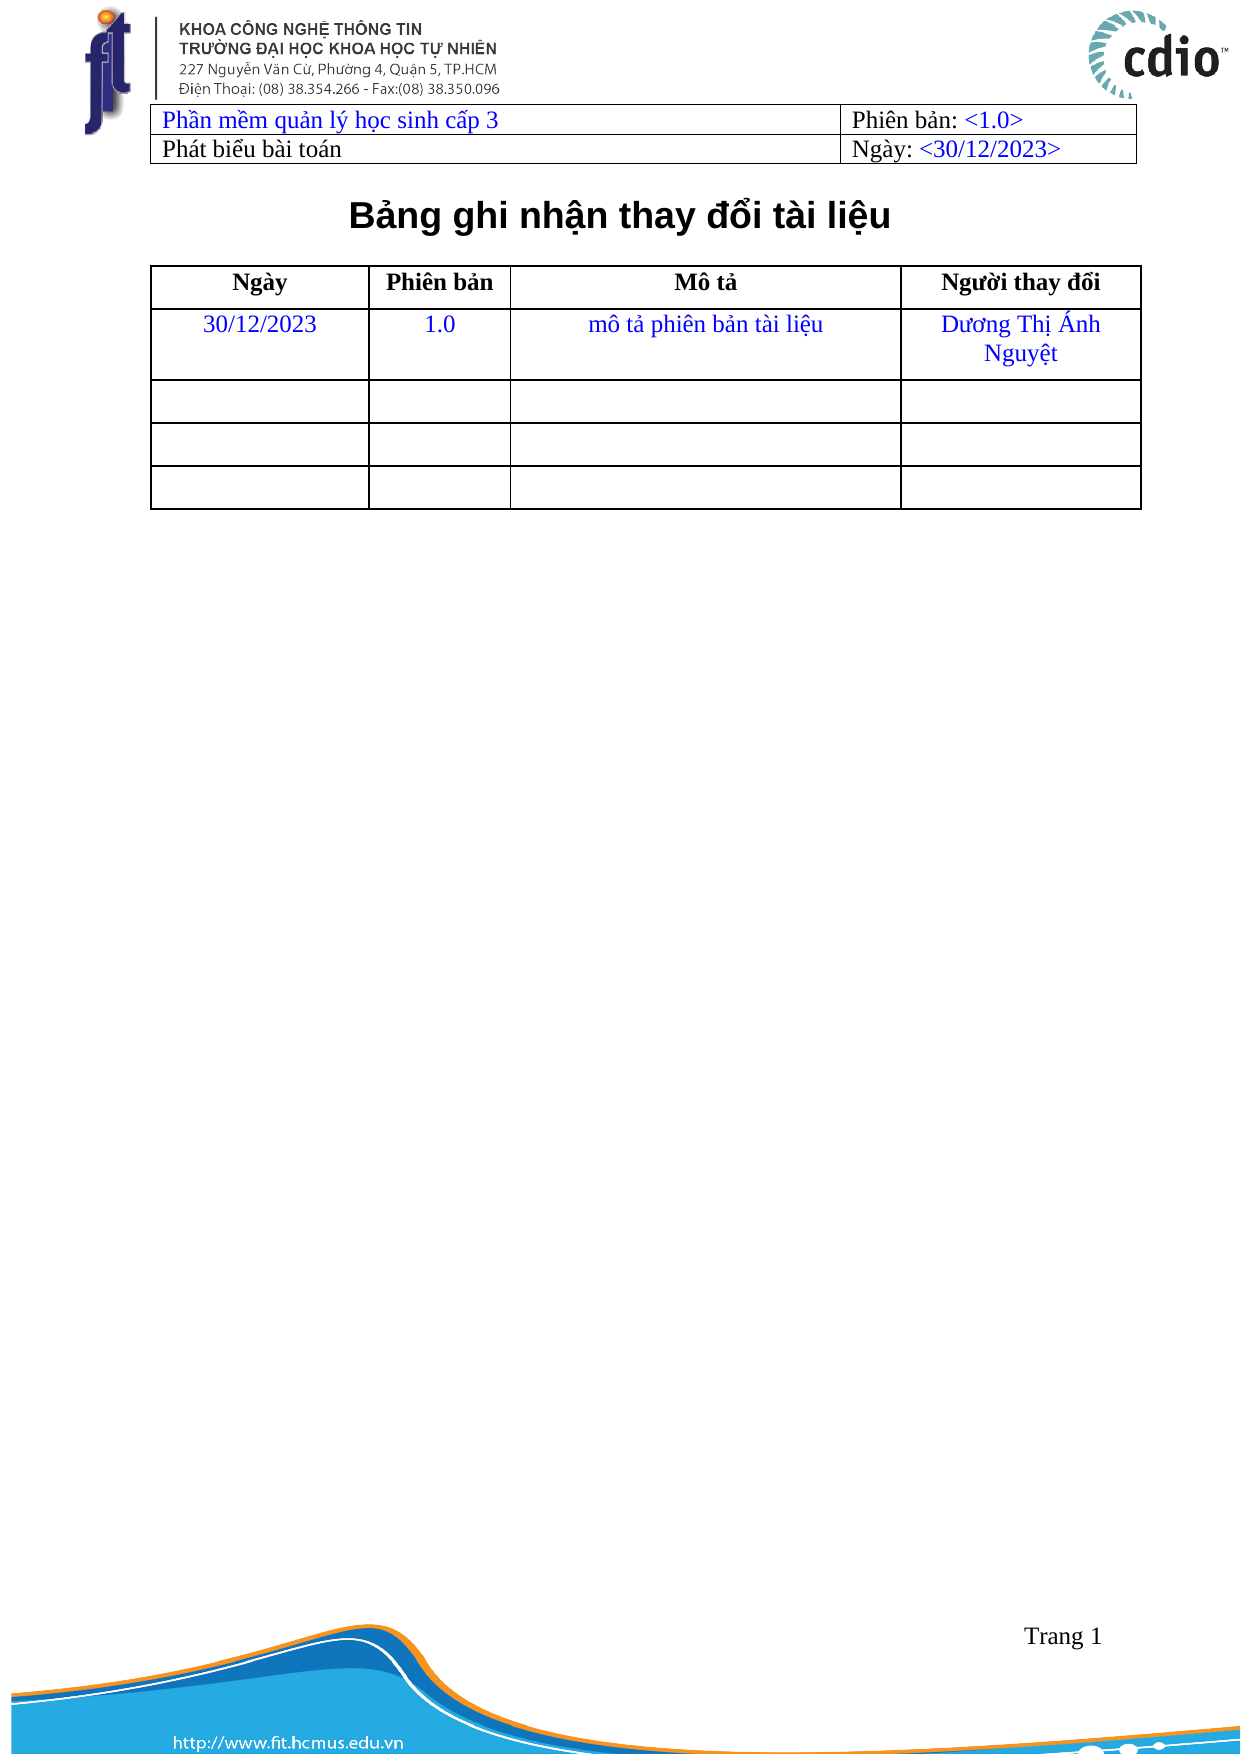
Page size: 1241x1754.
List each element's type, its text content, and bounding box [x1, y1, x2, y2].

picture [151, 135, 840, 159]
table_cell [902, 467, 1140, 508]
table_cell mô tả phiên bản tài liệu [511, 310, 900, 379]
picture [841, 135, 1136, 159]
picture [11, 1621, 1241, 1754]
table_header Ngày [152, 267, 368, 308]
table_cell Dương Thị Ánh Nguyệt [902, 310, 1140, 379]
text Bảng ghi nhận thay đổi tài liệu [150, 193, 1090, 236]
table_header Người thay đổi [902, 267, 1140, 308]
table_cell [511, 424, 900, 465]
table_cell [511, 381, 900, 422]
table_cell [370, 381, 510, 422]
table_cell 30/12/2023 [152, 310, 368, 379]
table_cell [370, 424, 510, 465]
table_cell 1.0 [370, 310, 510, 379]
table_cell [152, 381, 368, 422]
table_header Mô tả [511, 267, 900, 308]
picture [841, 105, 1136, 134]
table_cell [152, 424, 368, 465]
table_cell [152, 467, 368, 508]
table_cell [511, 467, 900, 508]
table_cell [902, 381, 1140, 422]
picture [61, 0, 1241, 159]
table_cell [902, 424, 1140, 465]
table_cell [370, 467, 510, 508]
picture [151, 105, 840, 134]
table_header Phiên bản [370, 267, 510, 308]
